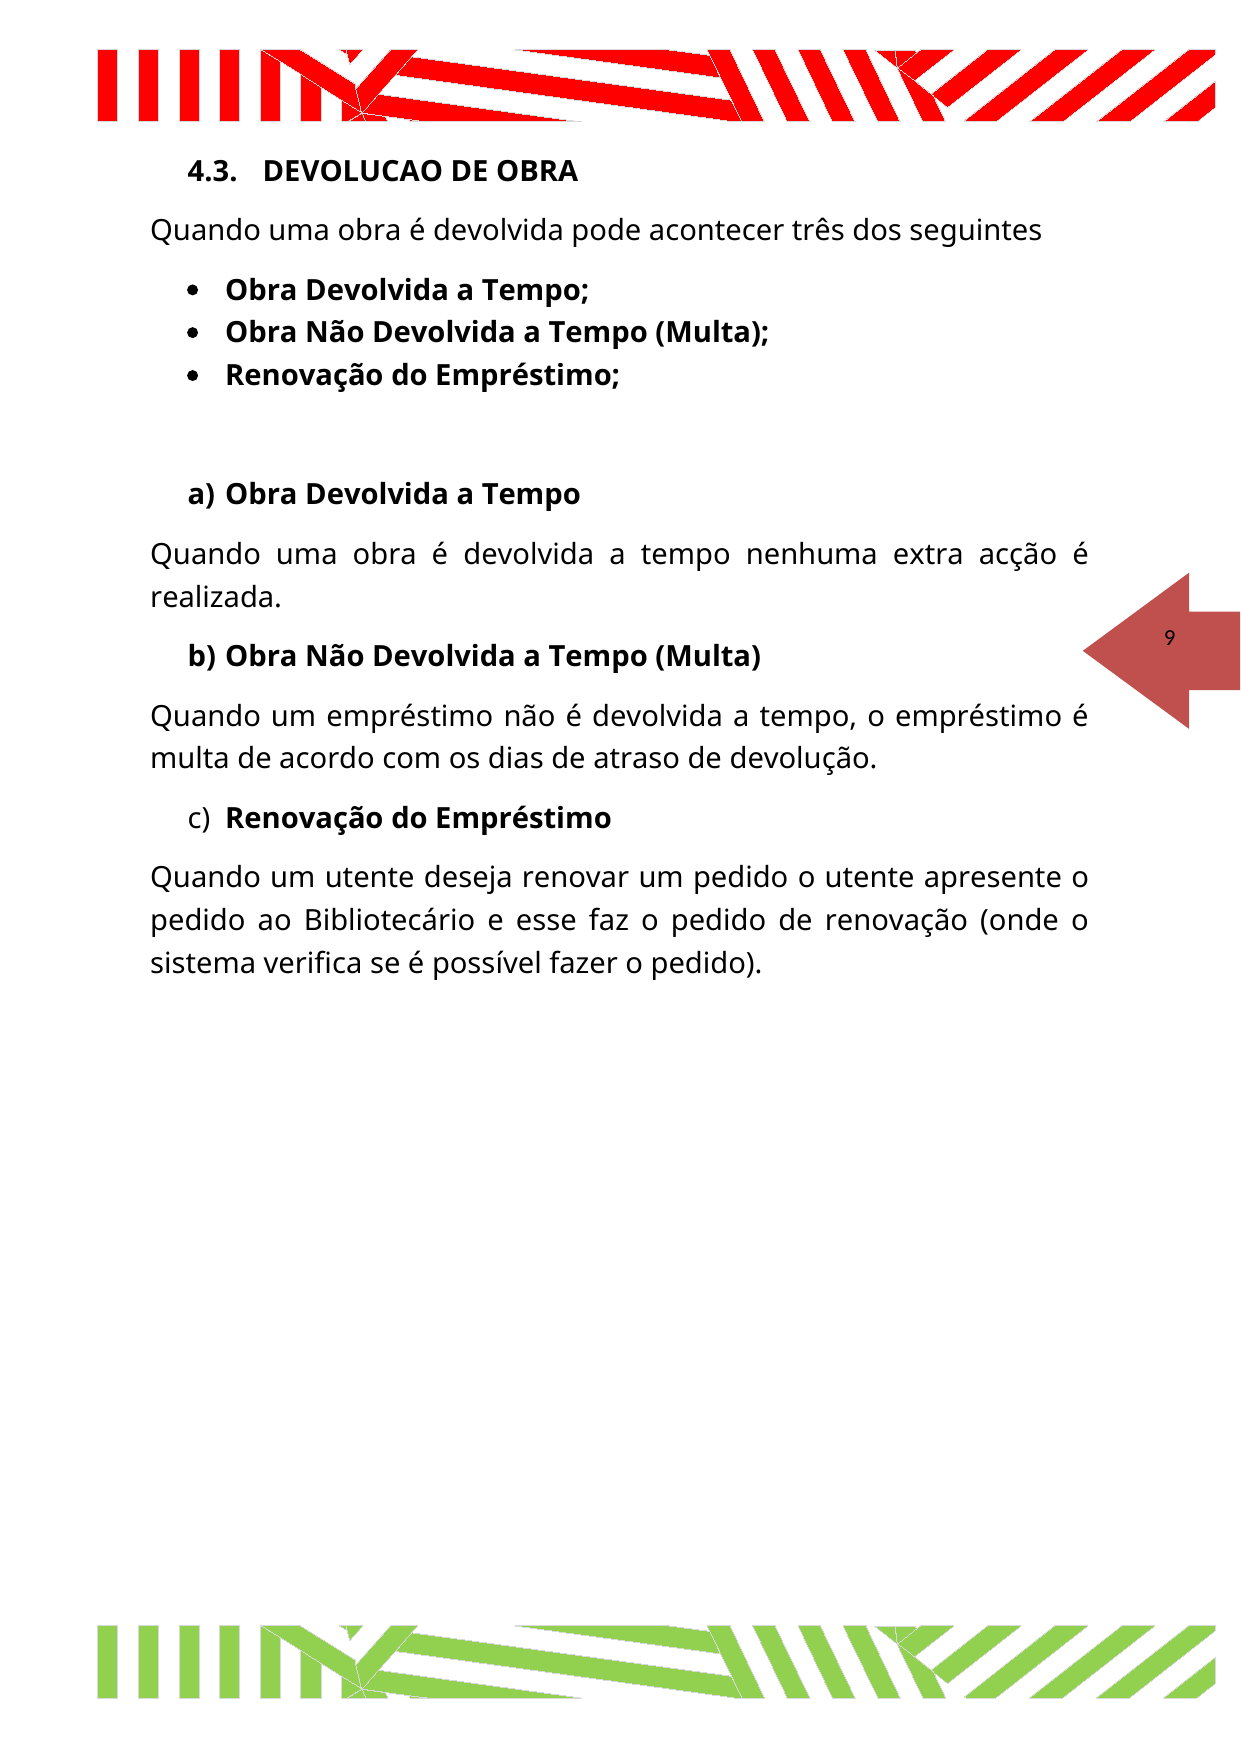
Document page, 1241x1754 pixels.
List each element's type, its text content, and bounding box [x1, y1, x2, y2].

list Obra Não Devolvida a Tempo (Multa) [187, 635, 1090, 675]
list Renovação do Empréstimo; [187, 354, 1090, 394]
list Obra Devolvida a Tempo [187, 473, 1090, 513]
text Quando um utente deseja renovar um pedido o utente apresente o pedido ao Bibliotecário e esse faz o pedido de renovação (onde o sistema verifica se é possível fazer o pedido). [150, 857, 1090, 982]
text Quando uma obra é devolvida pode acontecer três dos seguintes [150, 209, 1090, 249]
text Quando uma obra é devolvida a tempo nenhuma extra acção é realizada. [150, 533, 1090, 616]
list Renovação do Empréstimo [187, 797, 1090, 837]
text Quando um empréstimo não é devolvida a tempo, o empréstimo é multa de acordo com os dias de atraso de devolução. [150, 695, 1090, 777]
list Obra Não Devolvida a Tempo (Multa); [187, 312, 1090, 351]
list Obra Devolvida a Tempo; [187, 269, 1090, 309]
subtitle DEVOLUCAO DE OBRA [187, 150, 1090, 190]
